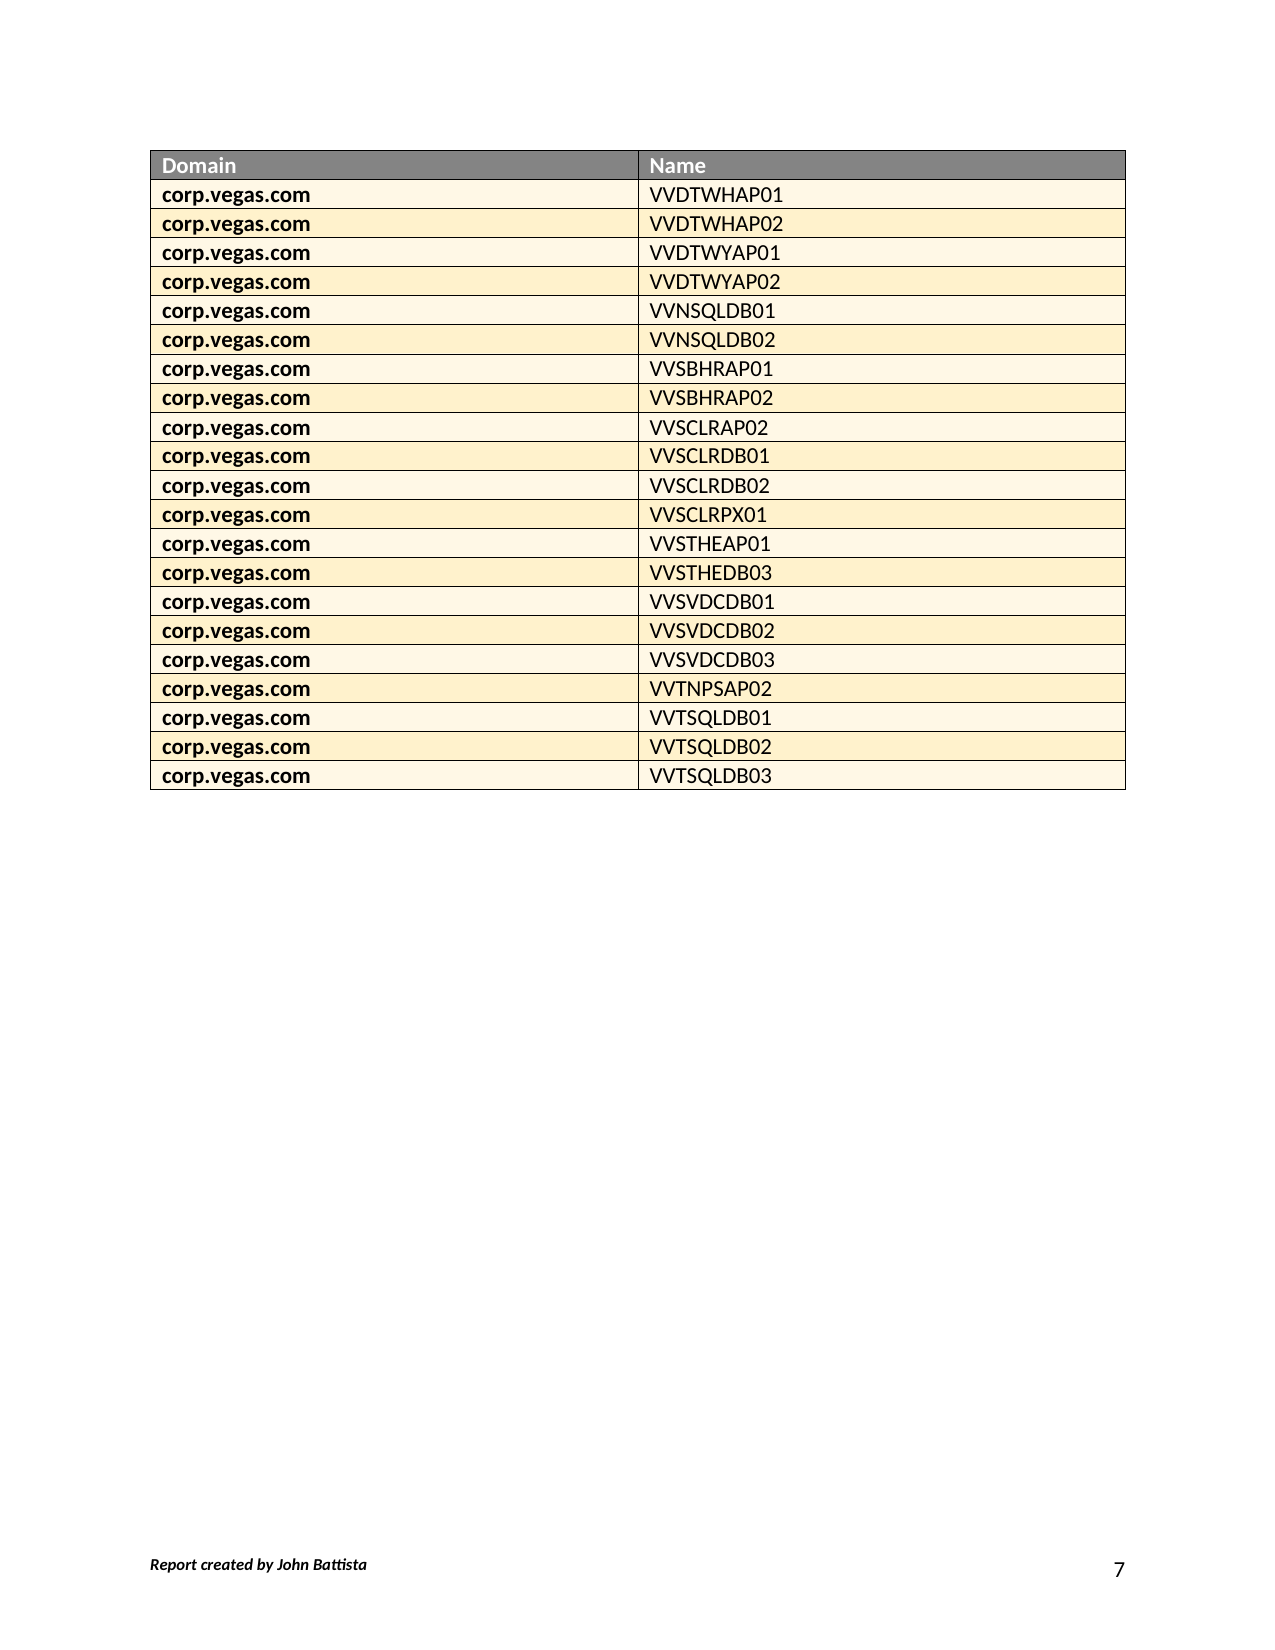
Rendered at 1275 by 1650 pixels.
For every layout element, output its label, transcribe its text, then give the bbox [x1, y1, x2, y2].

table_cell corp.vegas.com [151, 209, 638, 237]
table_cell VVSCLRAP02 [639, 413, 1125, 441]
table_header Name [639, 151, 1125, 179]
table_cell VVSBHRAP01 [639, 355, 1125, 382]
table_cell corp.vegas.com [151, 296, 638, 324]
table_cell VVDTWYAP01 [639, 238, 1125, 266]
table_cell VVTSQLDB02 [639, 732, 1125, 760]
table_cell VVSTHEAP01 [639, 529, 1125, 557]
table_cell corp.vegas.com [151, 325, 638, 353]
table_cell VVSBHRAP02 [639, 384, 1125, 412]
table_cell VVTNPSAP02 [639, 674, 1125, 702]
table_cell corp.vegas.com [151, 761, 638, 789]
table_cell corp.vegas.com [151, 587, 638, 615]
table_cell VVDTWHAP01 [639, 180, 1125, 208]
table_cell corp.vegas.com [151, 413, 638, 441]
table_cell VVDTWHAP02 [639, 209, 1125, 237]
table_cell corp.vegas.com [151, 616, 638, 644]
table_cell corp.vegas.com [151, 674, 638, 702]
table_cell corp.vegas.com [151, 645, 638, 673]
table_cell corp.vegas.com [151, 558, 638, 586]
table_cell VVTSQLDB01 [639, 703, 1125, 731]
table_cell VVDTWYAP02 [639, 267, 1125, 295]
table_cell corp.vegas.com [151, 529, 638, 557]
table_cell VVSVDCDB01 [639, 587, 1125, 615]
table_cell corp.vegas.com [151, 732, 638, 760]
table_cell VVNSQLDB01 [639, 296, 1125, 324]
table_cell corp.vegas.com [151, 355, 638, 382]
table_cell corp.vegas.com [151, 471, 638, 499]
table_cell corp.vegas.com [151, 384, 638, 412]
table_cell VVSVDCDB03 [639, 645, 1125, 673]
table_cell VVNSQLDB02 [639, 325, 1125, 353]
table_cell VVSTHEDB03 [639, 558, 1125, 586]
table_cell corp.vegas.com [151, 500, 638, 528]
table_cell corp.vegas.com [151, 238, 638, 266]
table_cell VVSCLRDB01 [639, 442, 1125, 470]
table_cell corp.vegas.com [151, 180, 638, 208]
table_cell corp.vegas.com [151, 703, 638, 731]
table_cell VVSCLRDB02 [639, 471, 1125, 499]
table_cell VVSVDCDB02 [639, 616, 1125, 644]
table_cell corp.vegas.com [151, 267, 638, 295]
table_cell VVSCLRPX01 [639, 500, 1125, 528]
table_cell VVTSQLDB03 [639, 761, 1125, 789]
table_header Domain [151, 151, 638, 179]
table_cell corp.vegas.com [151, 442, 638, 470]
